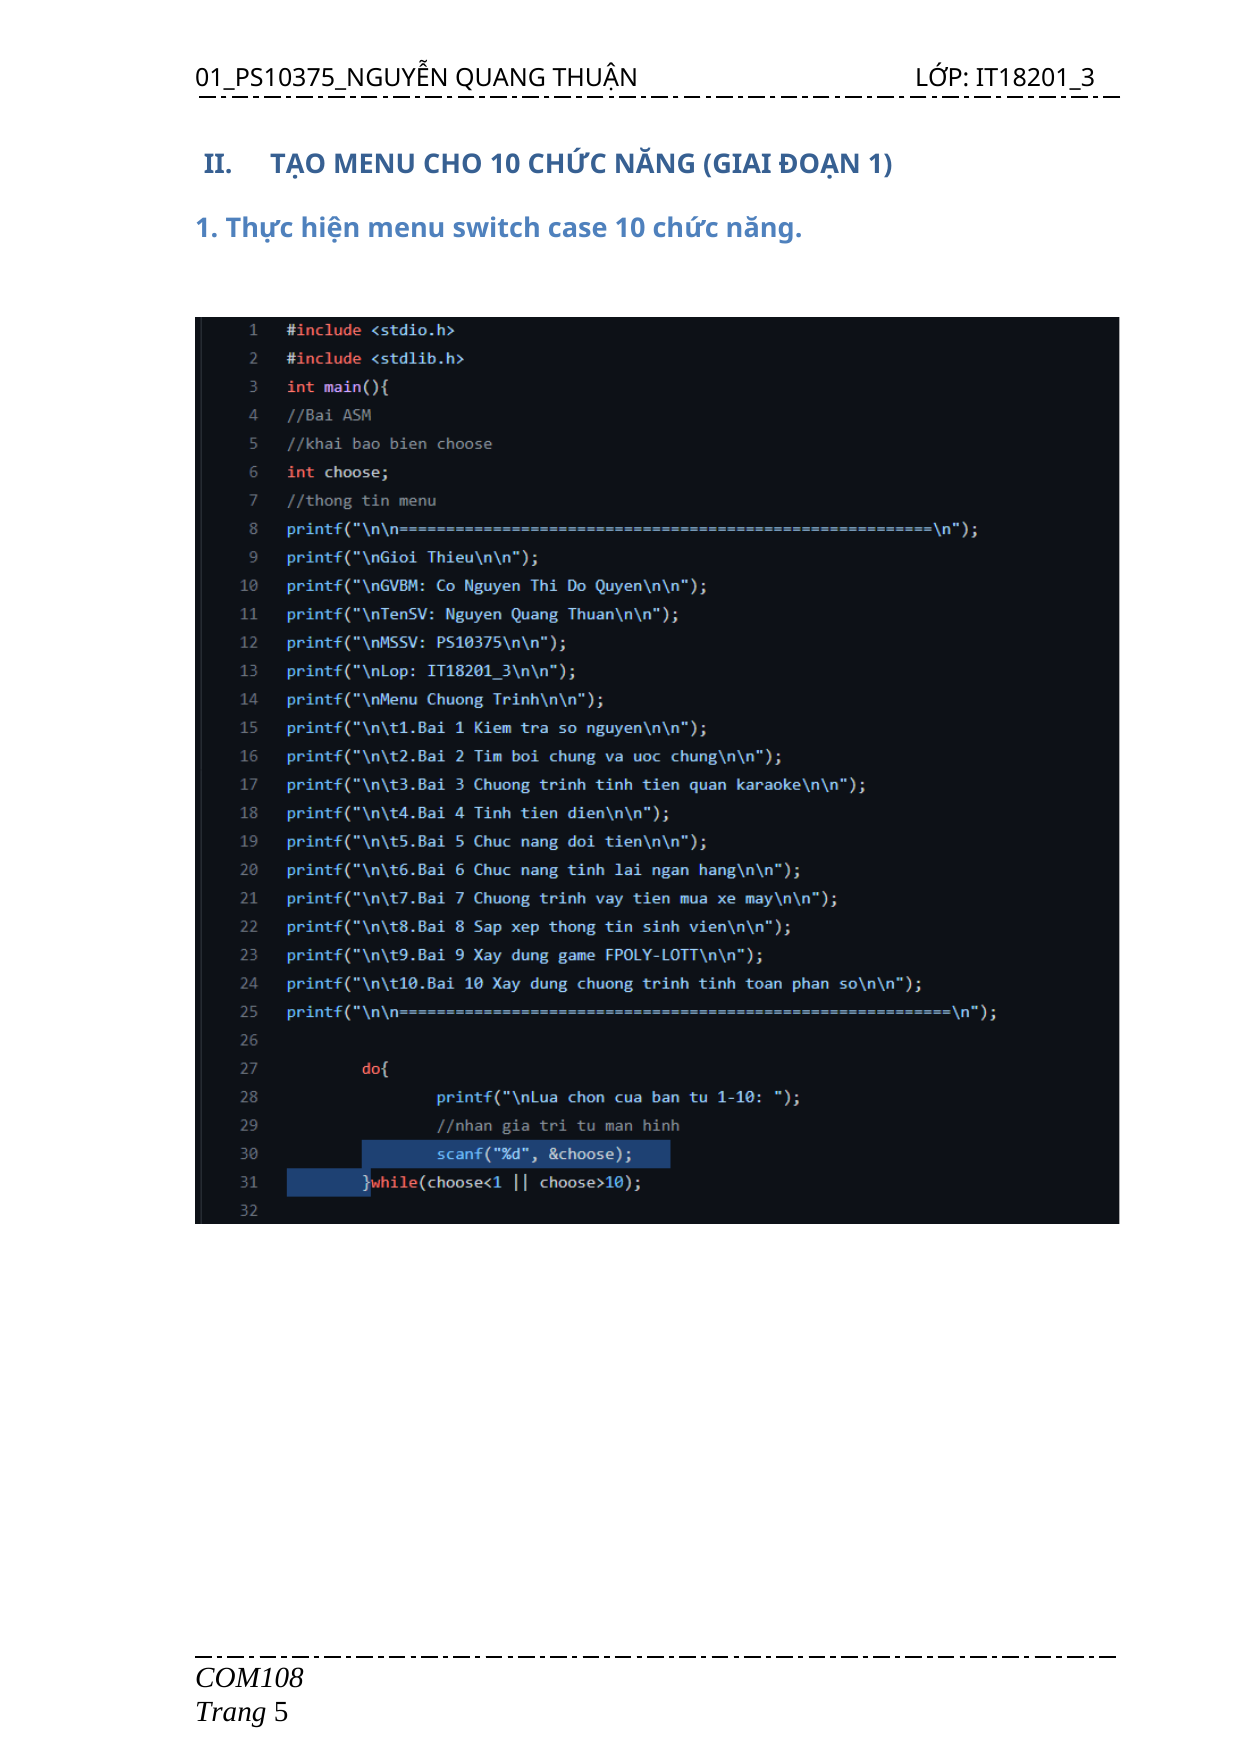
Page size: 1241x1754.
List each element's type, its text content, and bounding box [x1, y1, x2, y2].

picture [195, 317, 1120, 1224]
subtitle TẠO MENU CHO 10 CHỨC NĂNG (GIAI ĐOẠN 1) [232, 145, 1120, 182]
subtitle Thực hiện menu switch case 10 chức năng. [195, 208, 1120, 245]
